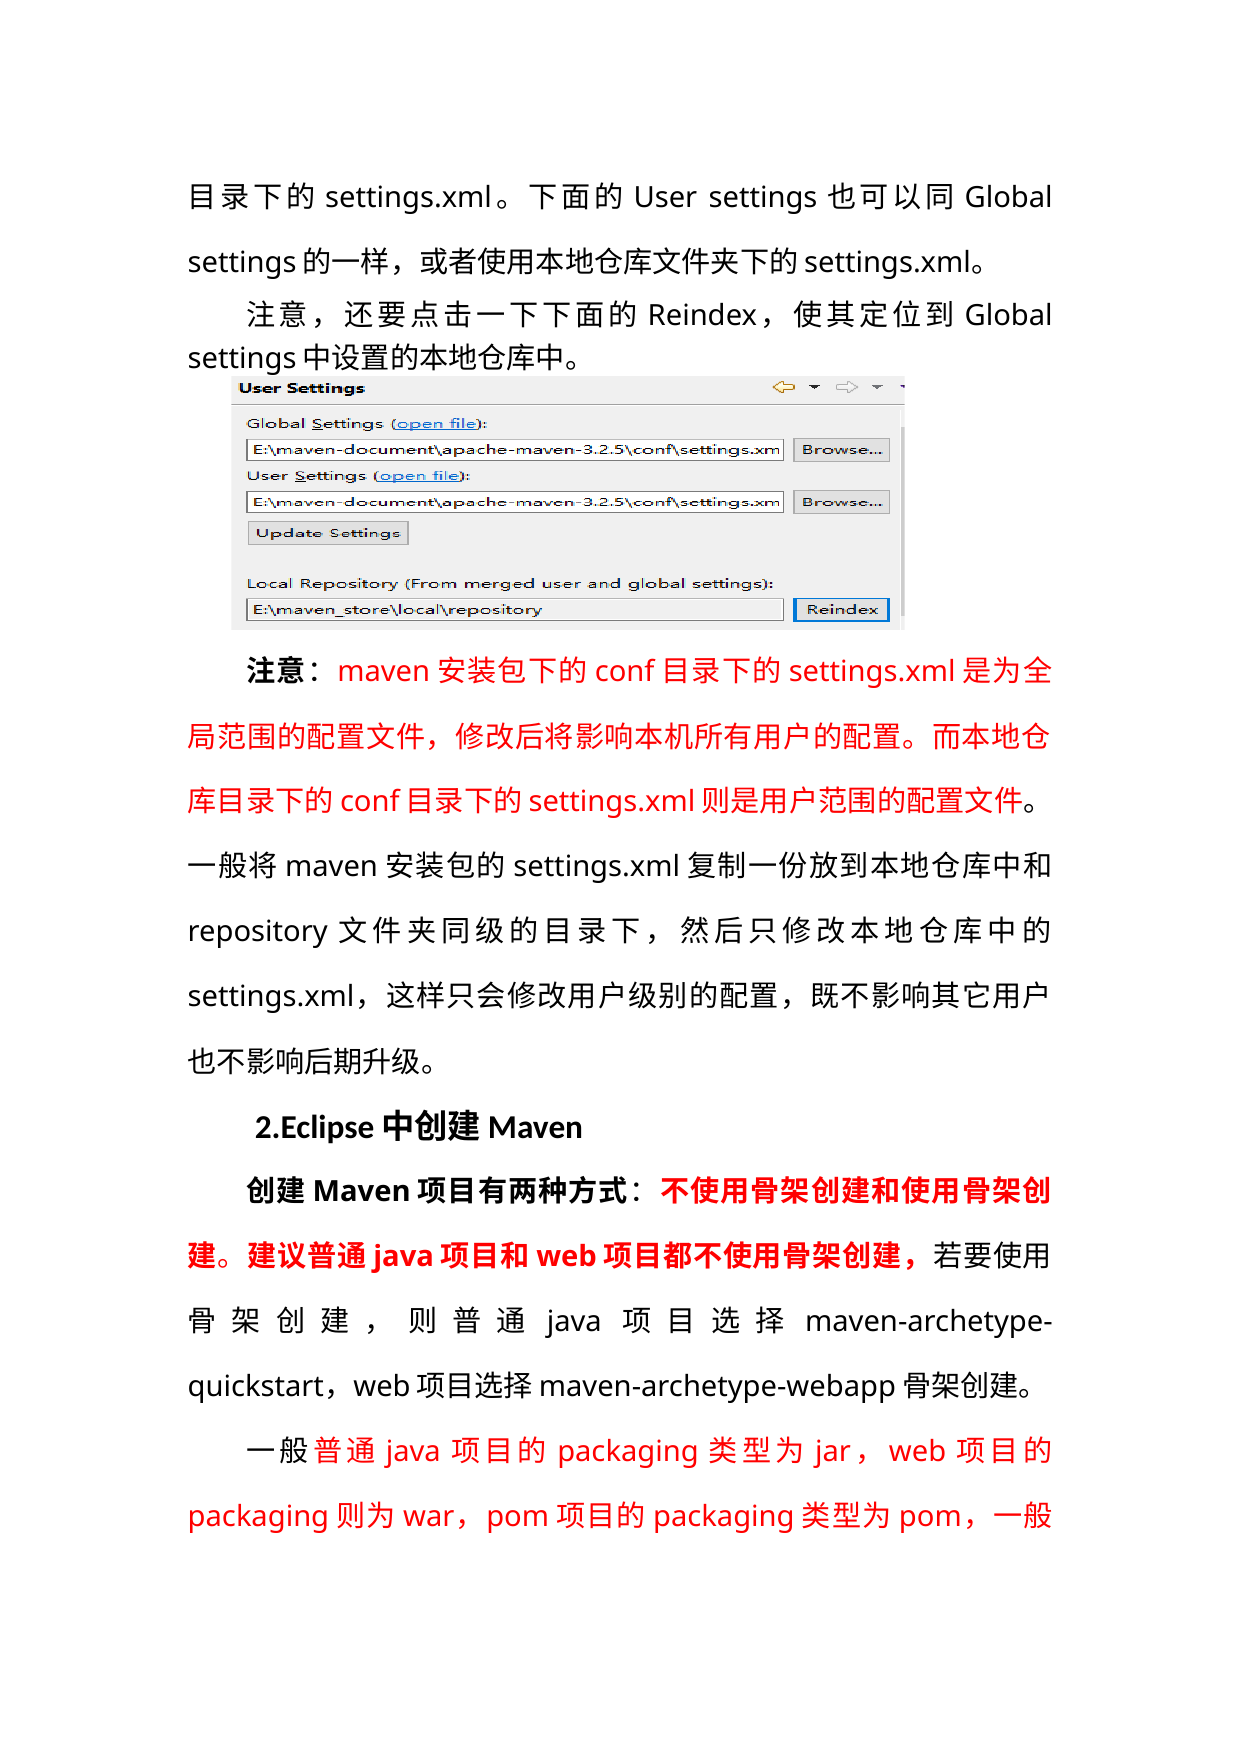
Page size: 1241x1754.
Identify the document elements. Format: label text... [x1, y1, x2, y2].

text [187, 162, 1053, 292]
subtitle 2.Eclipse中创建Maven [187, 1092, 1053, 1157]
text 注意，还要点击一下下面的Reindex，使其定位到Global settings中设置的本地仓库中。 [187, 292, 1053, 377]
text 创建Maven项目有两种方式：不使用骨架创建和使用骨架创建。建议普通java项目和web项目都不使用骨架创建，若要使用骨架创建，则普通java项目选择maven-archetype-quickstart，web项目选择maven-archetype-webapp骨架创建。 [187, 1157, 1053, 1417]
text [187, 1417, 1053, 1547]
text 注意：maven安装包下的conf目录下的settings.xml是为全局范围的配置文件，修改后将影响本机所有用户的配置。而本地仓库目录下的conf目录下的settings.xml则是用户范围的配置文件。一般将maven安装包的settings.xml复制一份放到本地仓库中和repository文件夹同级的目录下，然后只修改本地仓库中的settings.xml，这样只会修改用户级别的配置，既不影响其它用户，也不影响后期升级。 [187, 637, 1053, 1092]
picture [231, 376, 905, 630]
